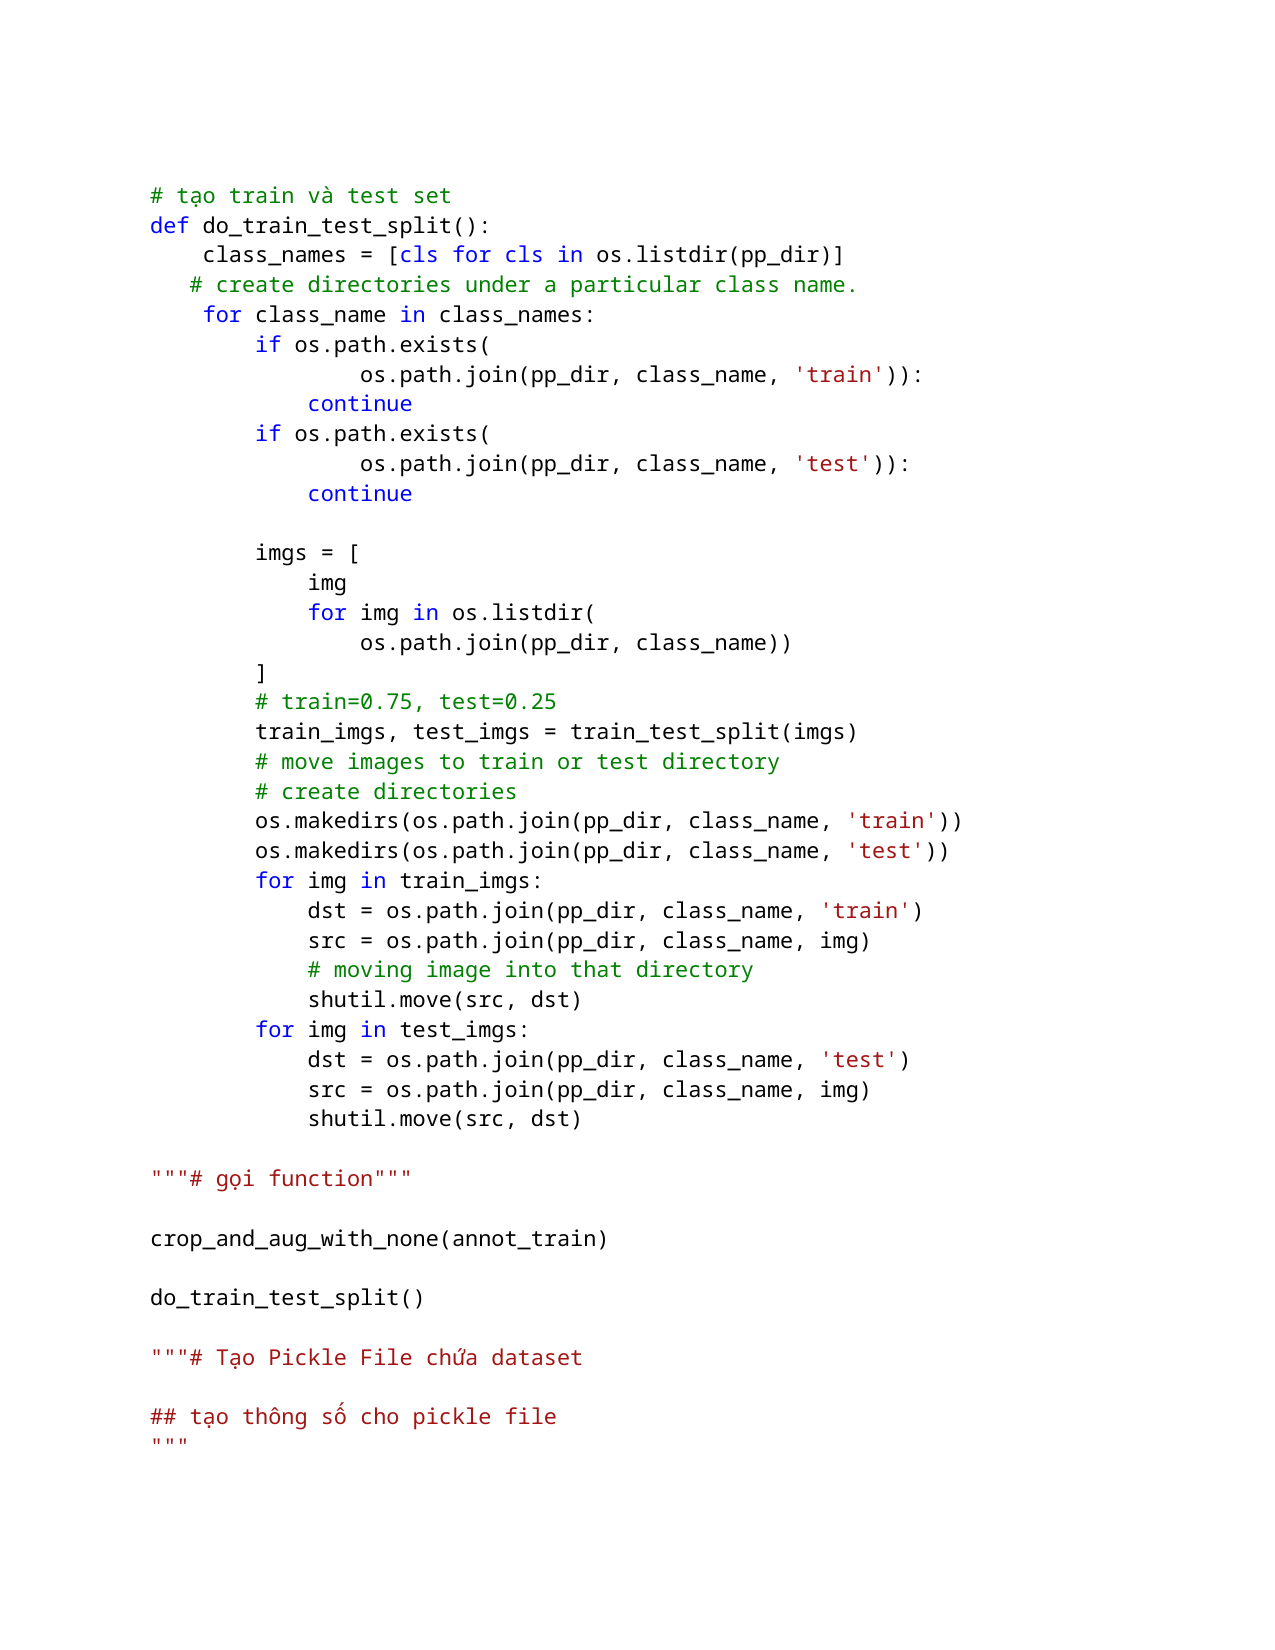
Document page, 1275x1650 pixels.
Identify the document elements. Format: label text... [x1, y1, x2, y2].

text shutil.move(src, dst) [150, 984, 1125, 1014]
text shutil.move(src, dst) [150, 1103, 1125, 1133]
text class_names = [cls for cls in os.listdir(pp_dir)] [150, 239, 1125, 269]
text os.path.join(pp_dir, class_name)) [150, 627, 1125, 656]
text for class_name in class_names: [150, 299, 1125, 329]
text dst = os.path.join(pp_dir, class_name, 'train') [150, 895, 1125, 924]
text continue [150, 478, 1125, 507]
text img [150, 567, 1125, 597]
text ## tạo thông số cho pickle file [150, 1401, 1125, 1431]
text """# gọi function""" [150, 1163, 1125, 1193]
text train_imgs, test_imgs = train_test_split(imgs) [150, 716, 1125, 746]
text imgs = [ [150, 537, 1125, 567]
text """# Tạo Pickle File chứa dataset [150, 1342, 1125, 1371]
text crop_and_aug_with_none(annot_train) [150, 1222, 1125, 1252]
text """ [150, 1431, 1125, 1461]
text os.path.join(pp_dir, class_name, 'test')): [150, 448, 1125, 478]
text src = os.path.join(pp_dir, class_name, img) [150, 1073, 1125, 1103]
text src = os.path.join(pp_dir, class_name, img) [150, 924, 1125, 954]
text # moving image into that directory [150, 954, 1125, 984]
text if os.path.exists( [150, 418, 1125, 448]
text for img in test_imgs: [150, 1014, 1125, 1044]
text # create directories [150, 776, 1125, 805]
text dst = os.path.join(pp_dir, class_name, 'test') [150, 1044, 1125, 1073]
text os.makedirs(os.path.join(pp_dir, class_name, 'train')) [150, 805, 1125, 835]
text if os.path.exists( [150, 329, 1125, 358]
text for img in train_imgs: [150, 865, 1125, 895]
text # move images to train or test directory [150, 746, 1125, 776]
text # tạo train và test set [150, 180, 1125, 209]
text ] [150, 656, 1125, 686]
text def do_train_test_split(): [150, 209, 1125, 239]
text do_train_test_split() [150, 1282, 1125, 1312]
text os.makedirs(os.path.join(pp_dir, class_name, 'test')) [150, 835, 1125, 865]
text os.path.join(pp_dir, class_name, 'train')): [150, 358, 1125, 388]
text # train=0.75, test=0.25 [150, 686, 1125, 716]
text # create directories under a particular class name. [150, 269, 1125, 299]
text for img in os.listdir( [150, 597, 1125, 627]
text continue [150, 388, 1125, 418]
